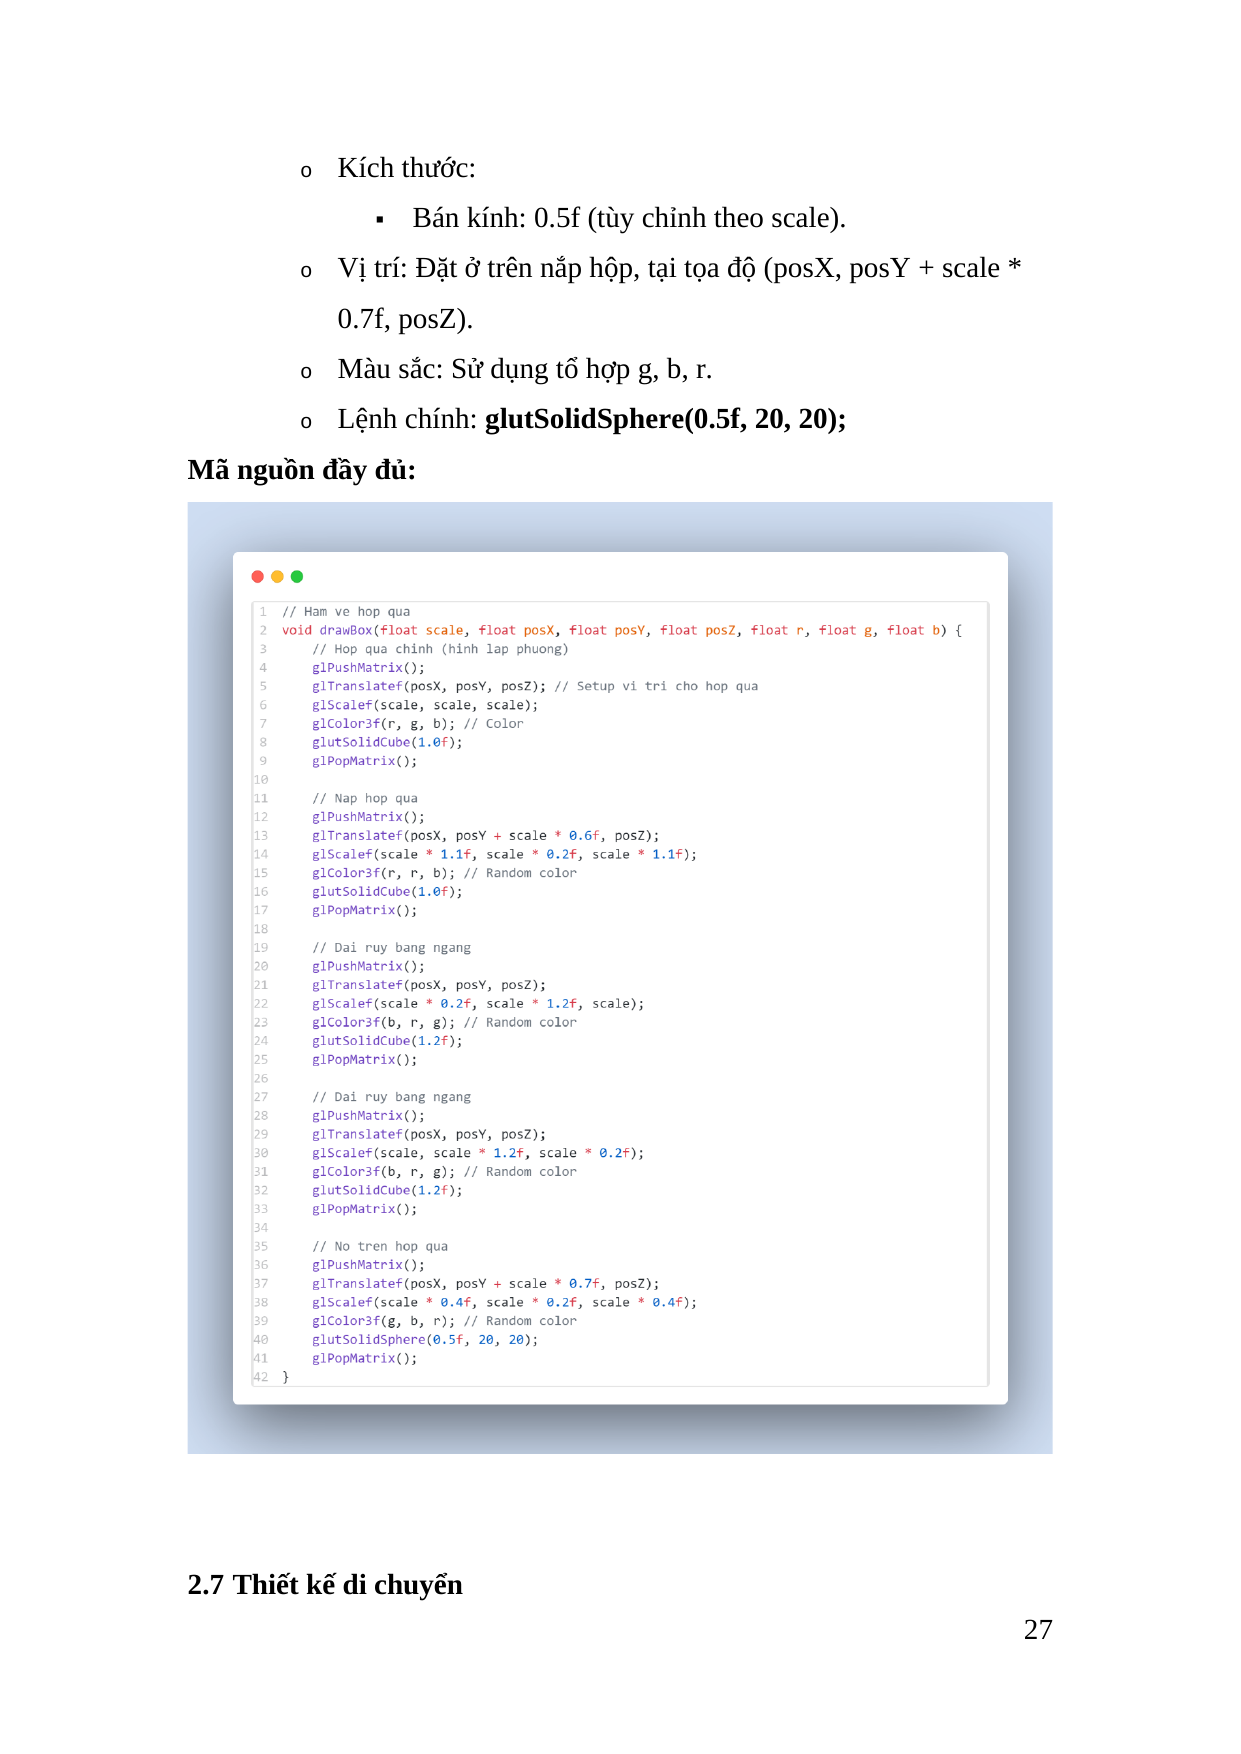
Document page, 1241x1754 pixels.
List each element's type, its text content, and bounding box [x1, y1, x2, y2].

list Vị trí: Đặt ở trên nắp hộp, tại tọa độ (posX, posY + scale * 0.7f, posZ). [300, 251, 1053, 334]
list Thiết kế di chuyển [187, 1567, 1053, 1601]
list Màu sắc: Sử dụng tổ hợp g, b, r. [300, 351, 1053, 385]
text Mã nguồn đầy đủ: [187, 452, 1053, 485]
list Lệnh chính: glutSolidSphere(0.5f, 20, 20); [300, 402, 1053, 435]
picture [187, 502, 1053, 1454]
list Bán kính: 0.5f (tùy chỉnh theo scale). [375, 200, 1053, 234]
list Kích thước: [300, 150, 1053, 183]
